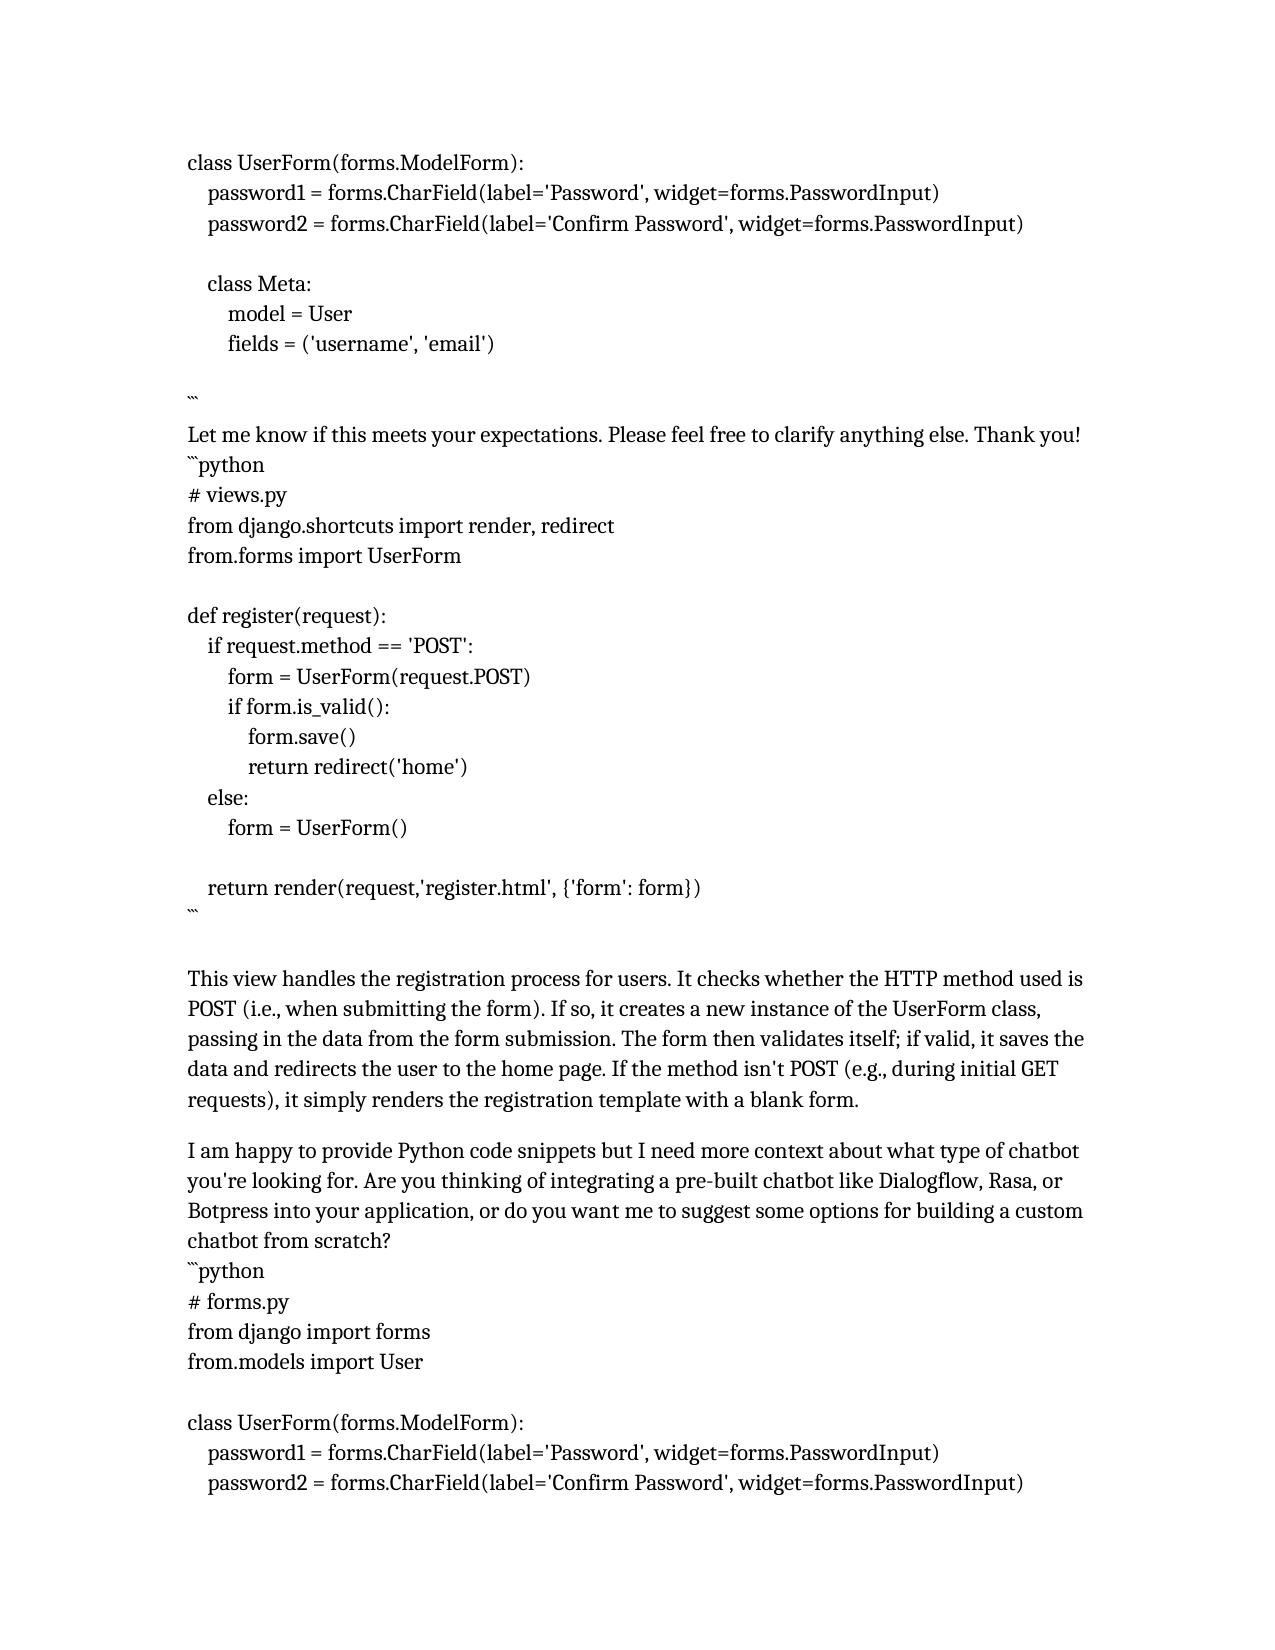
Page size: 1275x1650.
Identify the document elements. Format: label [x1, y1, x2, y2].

text [187, 1137, 1087, 1496]
text [187, 150, 1087, 1113]
